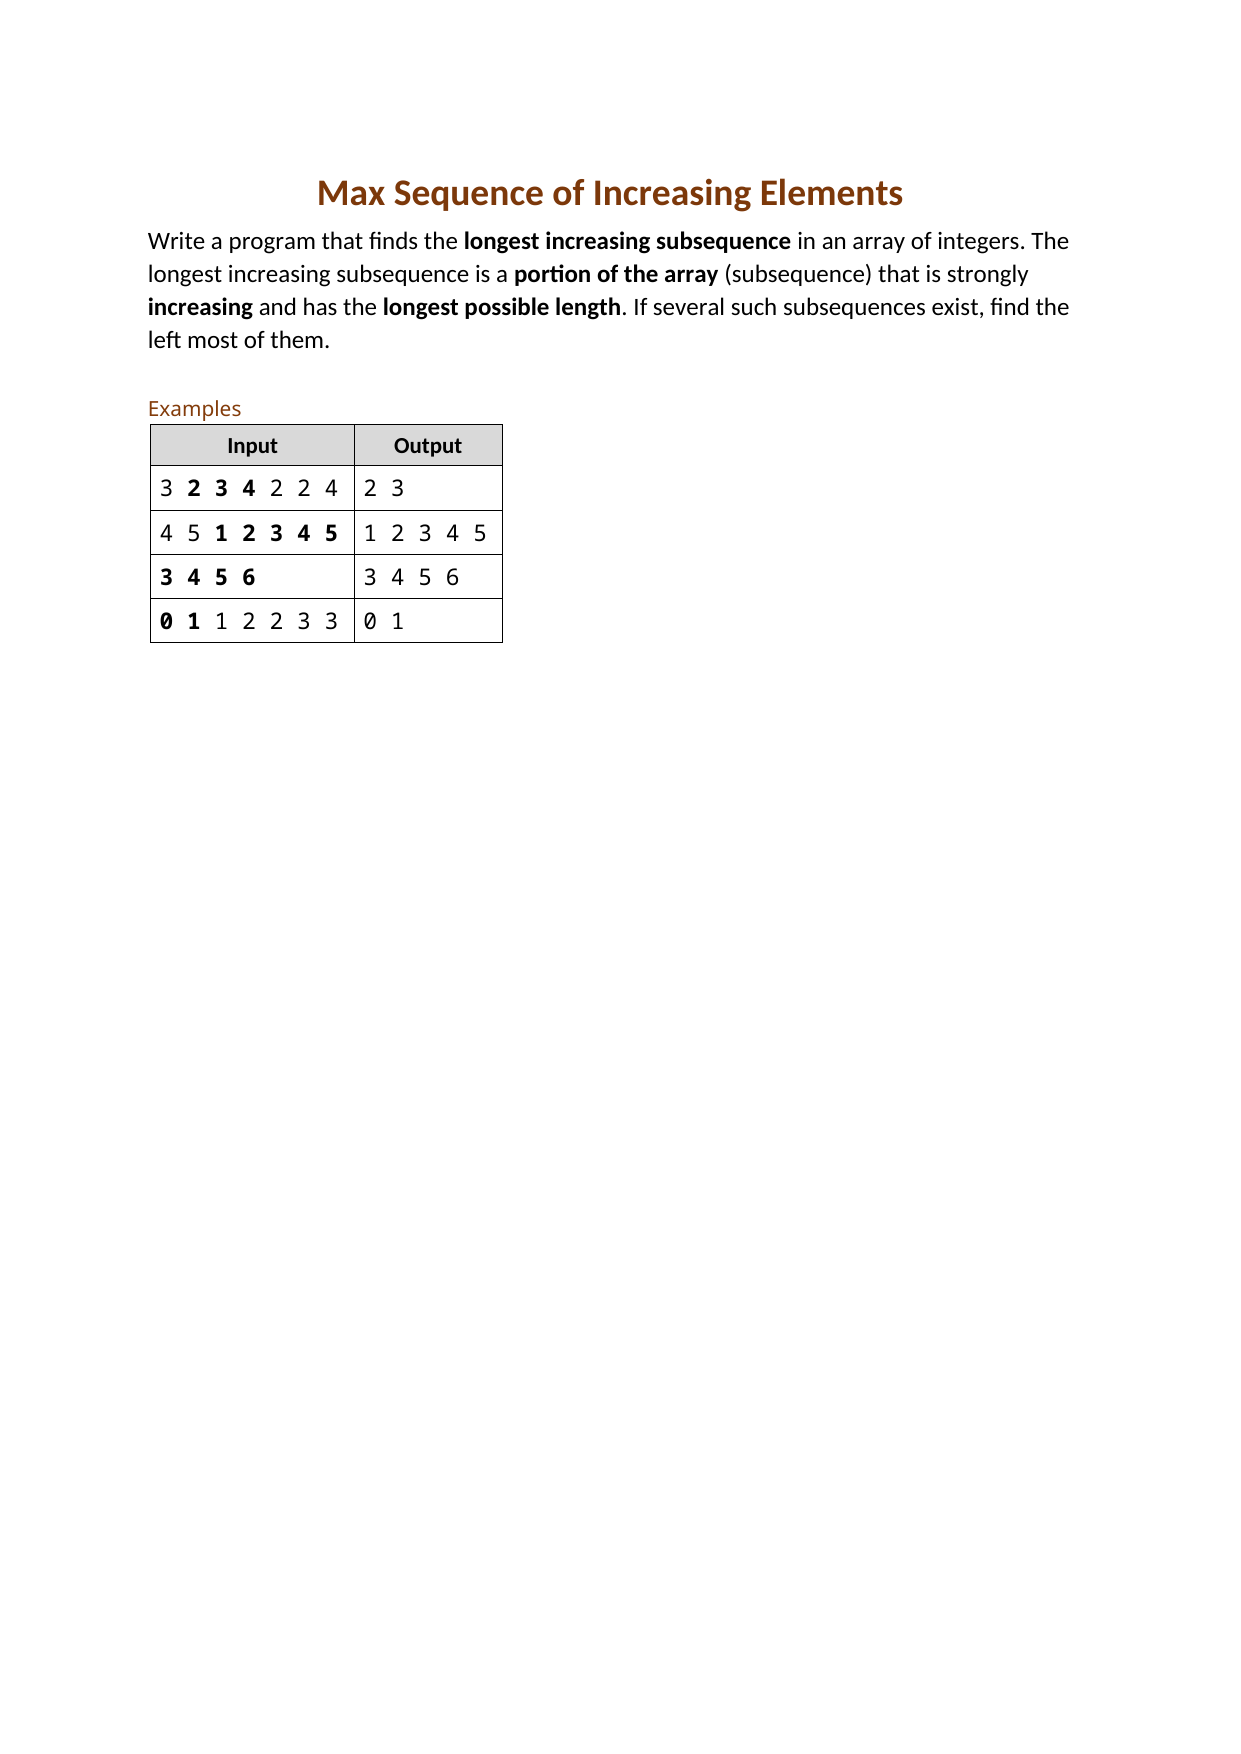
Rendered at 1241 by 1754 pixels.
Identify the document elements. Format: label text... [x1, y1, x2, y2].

table_cell 2 3 [355, 466, 502, 509]
table_header Output [355, 425, 502, 465]
table_cell 3 4 5 6 [355, 555, 502, 598]
table_cell 0 1 1 2 2 3 3 [151, 599, 354, 642]
table_header Input [151, 425, 354, 465]
table_cell 3 2 3 4 2 2 4 [151, 466, 354, 509]
table_cell 4 5 1 2 3 4 5 [151, 511, 354, 554]
table_cell 1 2 3 4 5 [355, 511, 502, 554]
subtitle Max Sequence of Increasing Elements [148, 168, 1093, 214]
table_cell 3 4 5 6 [151, 555, 354, 598]
text Write a program that finds the longest increasing subsequence in an array of integers. The longest increasing subsequence is a portion of the array (subsequence) that is strongly increasing and has the longest possible length. If several such subsequences exist, find the left most of them. [148, 225, 1093, 354]
subtitle Examples [148, 394, 1093, 422]
table_cell 0 1 [355, 599, 502, 642]
